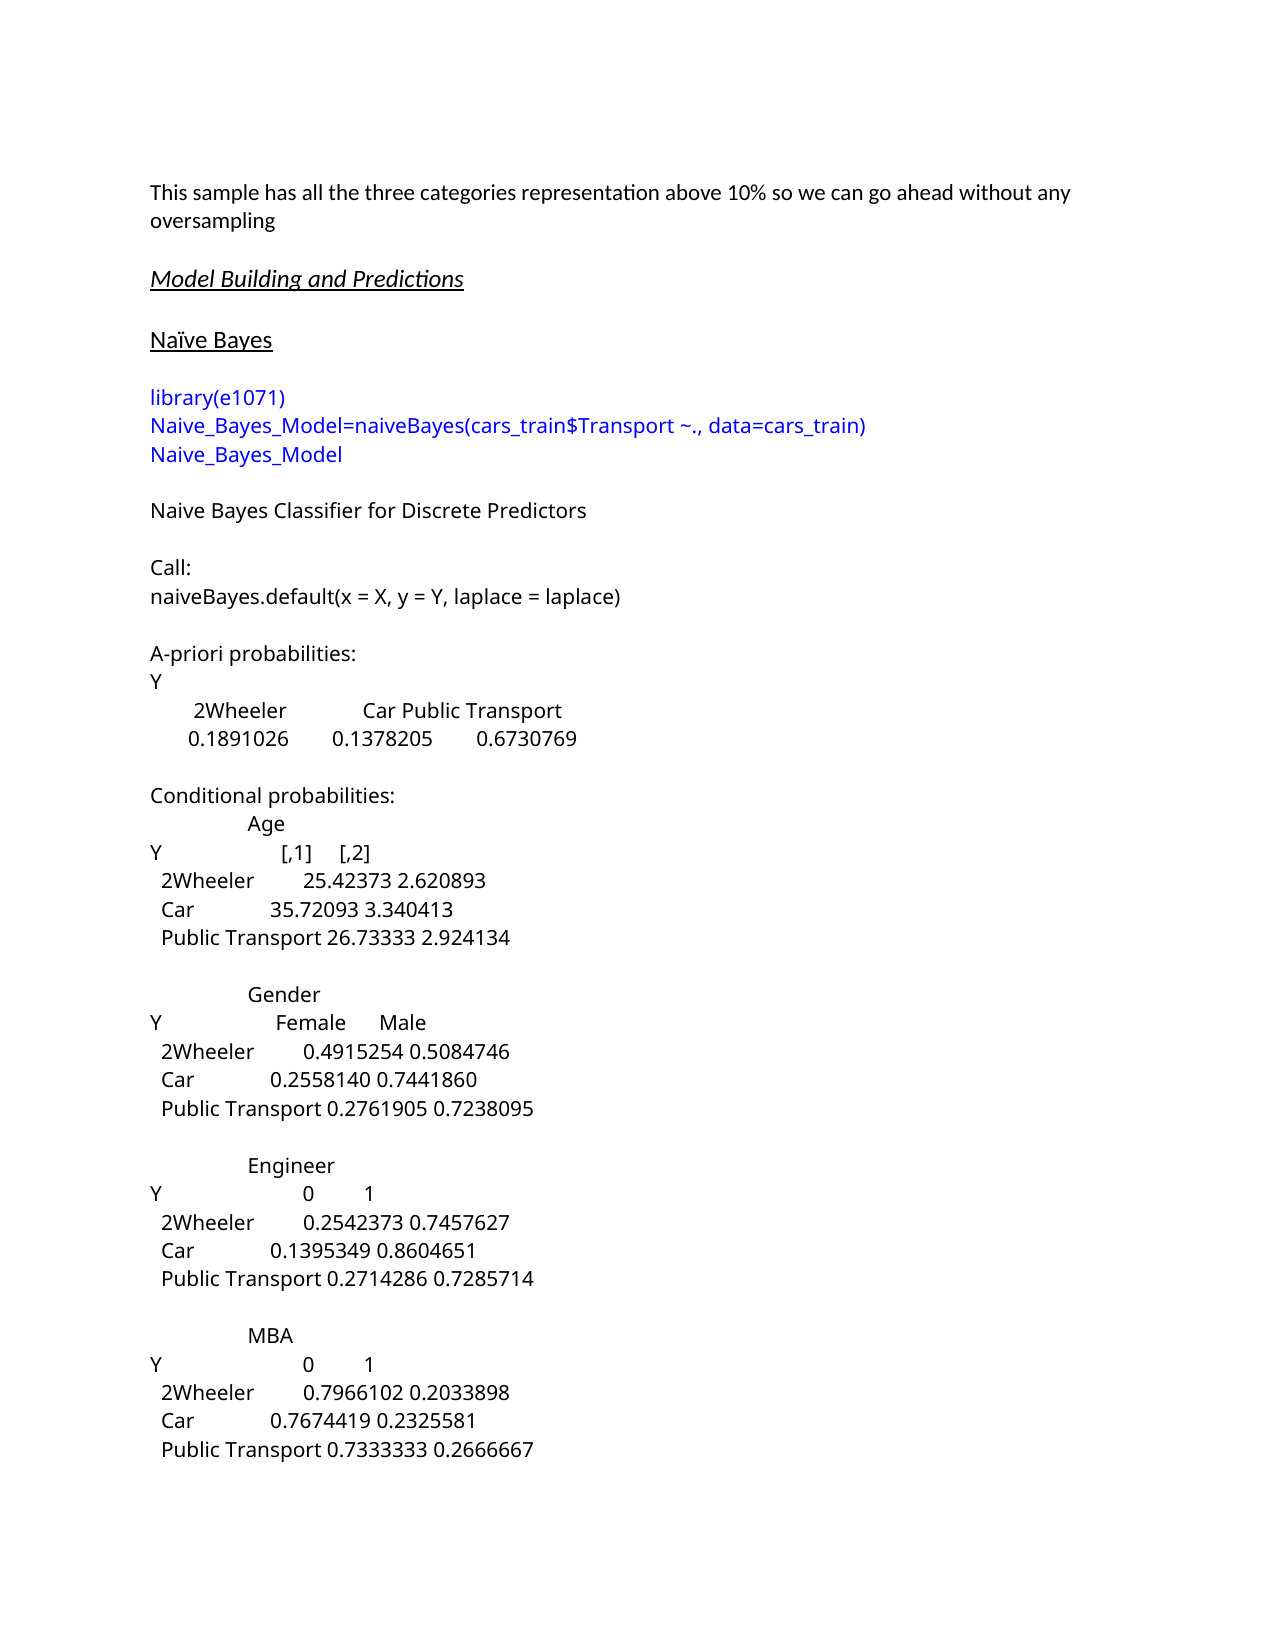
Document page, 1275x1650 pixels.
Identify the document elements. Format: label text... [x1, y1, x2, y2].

text Y [,1] [,2] [150, 838, 1125, 866]
text Naive_Bayes_Model [150, 440, 1125, 468]
text 2Wheeler 0.2542373 0.7457627 [150, 1208, 1125, 1236]
text Model Building and Predictions [150, 263, 1125, 293]
text library(e1071) [150, 383, 1125, 411]
text Naive Bayes Classifier for Discrete Predictors [150, 497, 1125, 525]
text A-priori probabilities: [150, 639, 1125, 667]
text Car 0.1395349 0.8604651 [150, 1236, 1125, 1264]
text 2Wheeler 0.7966102 0.2033898 [150, 1378, 1125, 1407]
text MBA [150, 1321, 1125, 1350]
text naiveBayes.default(x = X, y = Y, laplace = laplace) [150, 582, 1125, 610]
text Age [150, 809, 1125, 838]
text 0.1891026 0.1378205 0.6730769 [150, 724, 1125, 753]
text 2Wheeler 25.42373 2.620893 [150, 866, 1125, 895]
text Engineer [150, 1151, 1125, 1179]
text 2Wheeler Car Public Transport [150, 696, 1125, 724]
text Y Female Male [150, 1008, 1125, 1037]
text Car 0.2558140 0.7441860 [150, 1065, 1125, 1094]
text Y 0 1 [150, 1179, 1125, 1208]
text Public Transport 0.2761905 0.7238095 [150, 1094, 1125, 1122]
text Naïve Bayes [150, 324, 1125, 354]
text Public Transport 26.73333 2.924134 [150, 923, 1125, 952]
text Public Transport 0.2714286 0.7285714 [150, 1264, 1125, 1293]
text Y 0 1 [150, 1350, 1125, 1378]
text 2Wheeler 0.4915254 0.5084746 [150, 1037, 1125, 1065]
text Gender [150, 980, 1125, 1008]
text Call: [150, 553, 1125, 582]
text Conditional probabilities: [150, 781, 1125, 809]
text Naive_Bayes_Model=naiveBayes(cars_train$Transport ~., data=cars_train) [150, 411, 1125, 440]
text This sample has all the three categories representation above 10% so we can go ahead without any oversampling [150, 178, 1125, 234]
text Y [150, 667, 1125, 696]
text Car 35.72093 3.340413 [150, 895, 1125, 923]
text Public Transport 0.7333333 0.2666667 [150, 1435, 1125, 1463]
text Car 0.7674419 0.2325581 [150, 1407, 1125, 1435]
